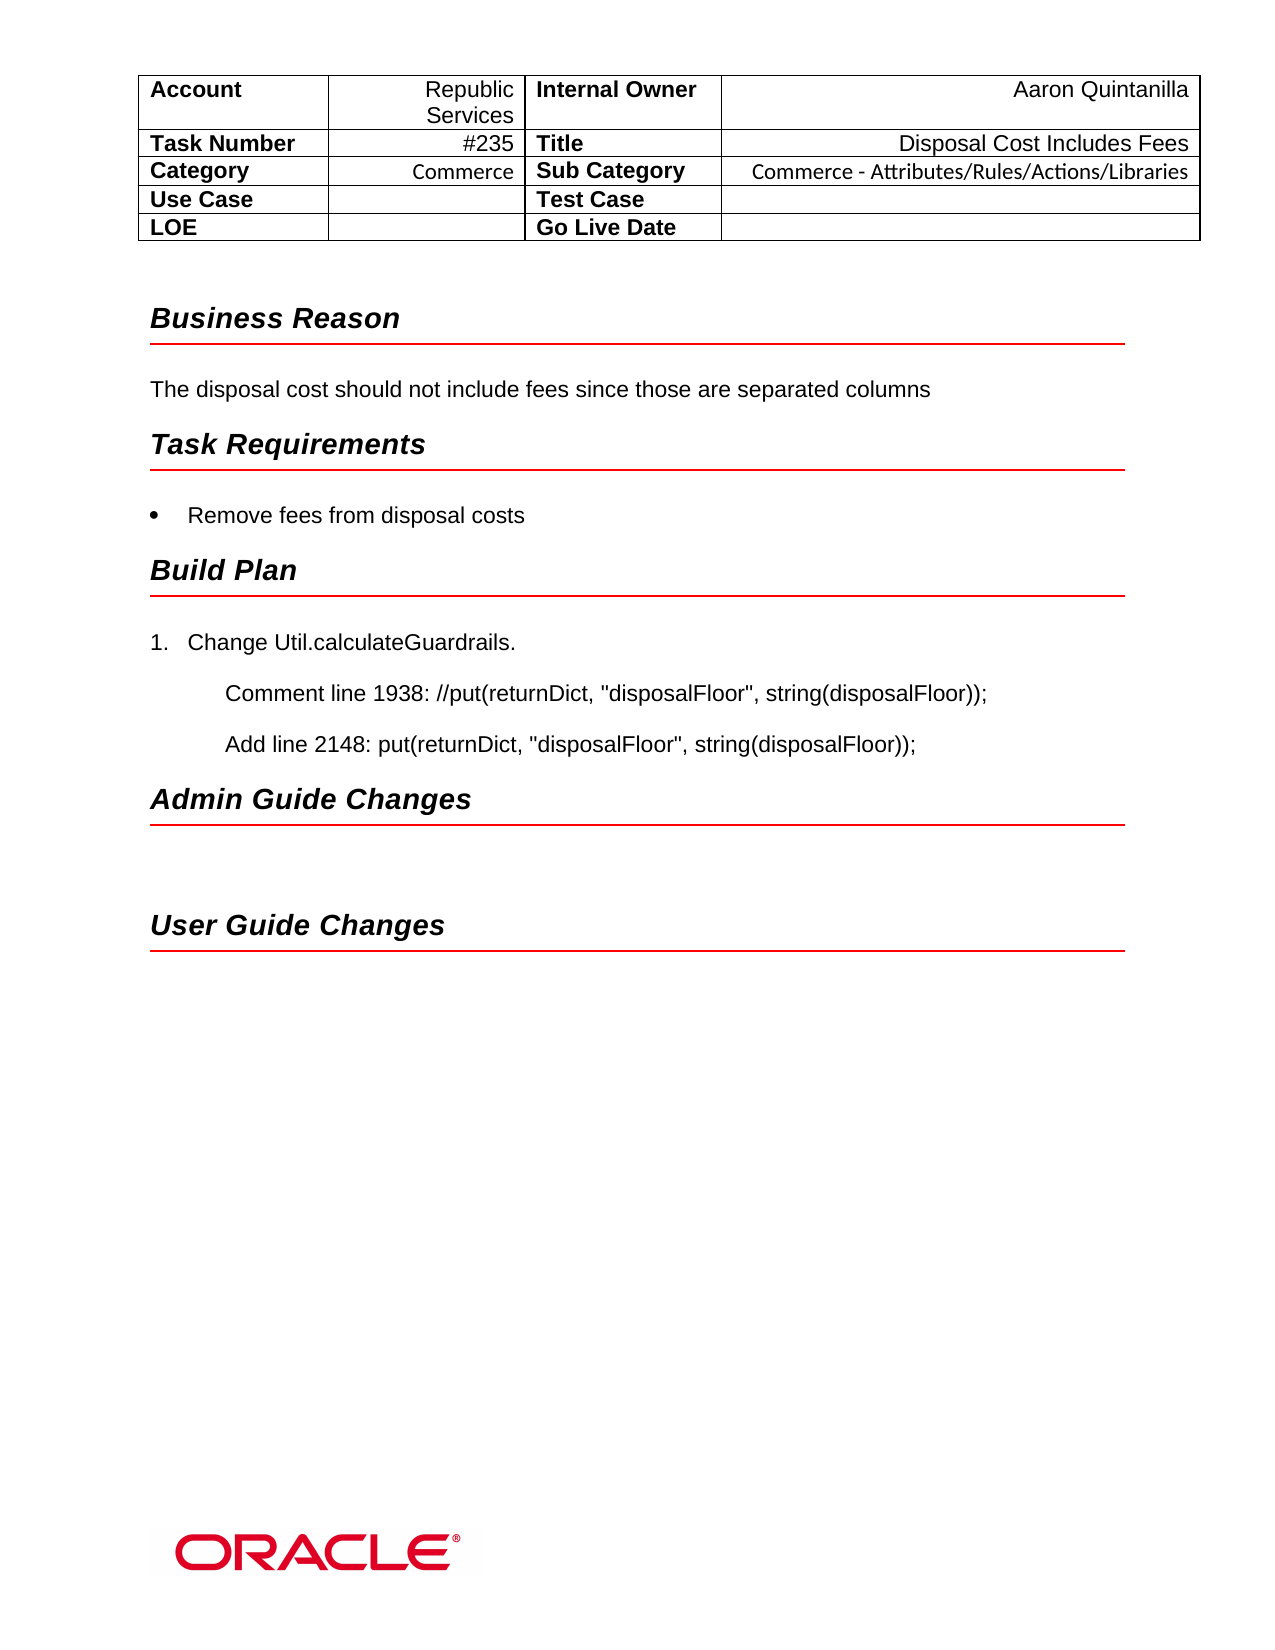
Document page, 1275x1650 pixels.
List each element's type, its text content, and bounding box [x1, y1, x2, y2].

text The disposal cost should not include fees since those are separated columns [150, 376, 1125, 402]
picture [150, 1529, 485, 1576]
text Add line 2148: put(returnDict, "disposalFloor", string(disposalFloor)); [225, 731, 1125, 757]
title User Guide Changes [150, 908, 1125, 950]
list Change Util.calculateGuardrails. [150, 629, 1125, 655]
title Business Reason [150, 301, 1125, 343]
title Admin Guide Changes [150, 782, 1125, 824]
list Remove fees from disposal costs [150, 502, 1125, 529]
text Comment line 1938: //put(returnDict, "disposalFloor", string(disposalFloor)); [225, 680, 1125, 706]
title Task Requirements [150, 427, 1125, 469]
title Build Plan [150, 553, 1125, 595]
